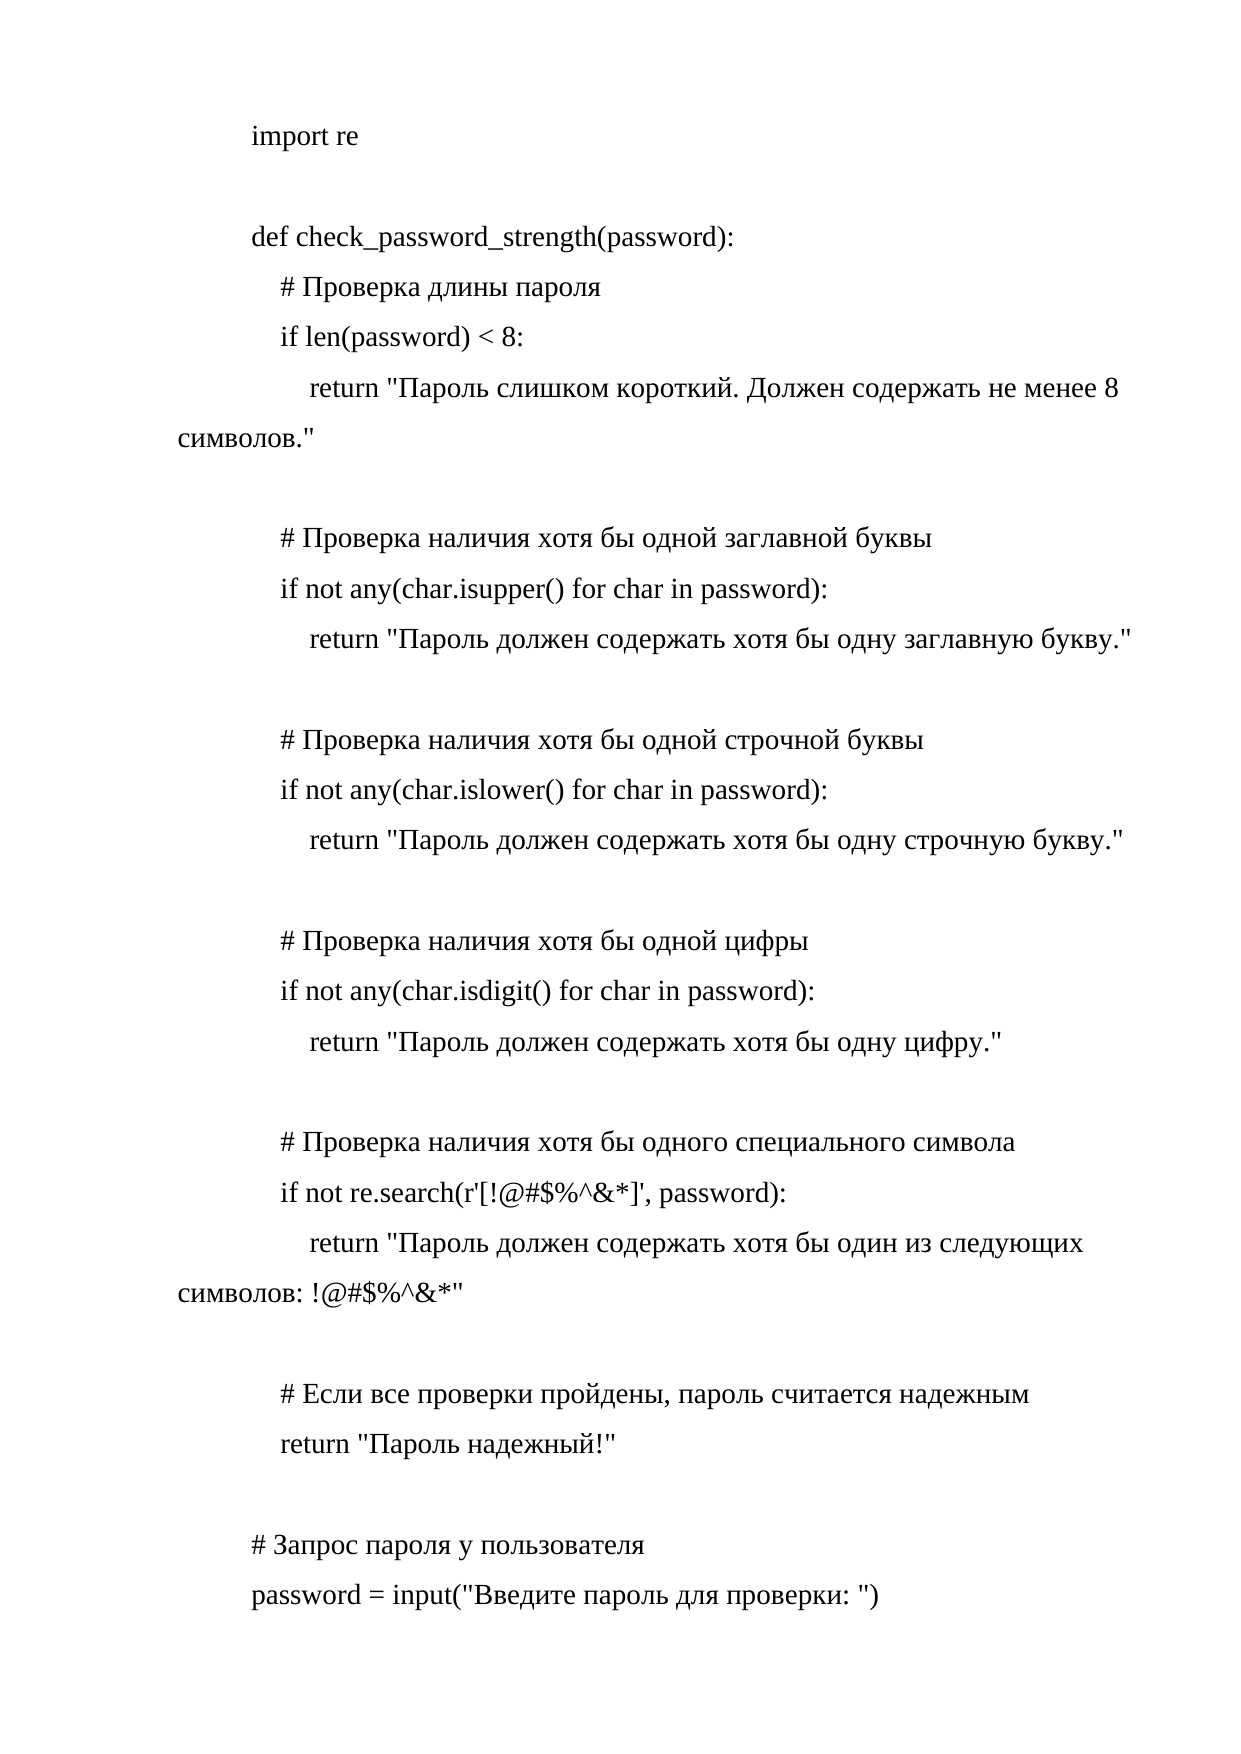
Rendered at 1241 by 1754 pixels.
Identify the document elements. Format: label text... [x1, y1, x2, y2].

text if not re.search(r'[!@#$%^&*]', password): [177, 1175, 1152, 1208]
text # Проверка наличия хотя бы одной цифры [177, 923, 1152, 957]
text # Проверка наличия хотя бы одной заглавной буквы [177, 521, 1152, 554]
text if not any(char.isdigit() for char in password): [177, 973, 1152, 1007]
text if not any(char.islower() for char in password): [177, 772, 1152, 806]
text return "Пароль должен содержать хотя бы один из следующих символов: !@#$%^&*" [177, 1225, 1152, 1309]
text import re [177, 118, 1152, 152]
text def check_password_strength(password): [177, 219, 1152, 252]
text if len(password) < 8: [177, 319, 1152, 353]
text return "Пароль должен содержать хотя бы одну строчную букву." [177, 822, 1152, 856]
text if not any(char.isupper() for char in password): [177, 571, 1152, 604]
text return "Пароль должен содержать хотя бы одну цифру." [177, 1024, 1152, 1057]
text # Проверка наличия хотя бы одной строчной буквы [177, 722, 1152, 755]
text return "Пароль должен содержать хотя бы одну заглавную букву." [177, 621, 1152, 655]
text password = input("Введите пароль для проверки: ") [177, 1577, 1152, 1611]
text return "Пароль надежный!" [177, 1426, 1152, 1460]
text # Запрос пароля у пользователя [177, 1527, 1152, 1560]
text return "Пароль слишком короткий. Должен содержать не менее 8 символов." [177, 370, 1152, 453]
text # Проверка длины пароля [177, 269, 1152, 303]
text # Проверка наличия хотя бы одного специального символа [177, 1124, 1152, 1158]
text # Если все проверки пройдены, пароль считается надежным [177, 1376, 1152, 1409]
